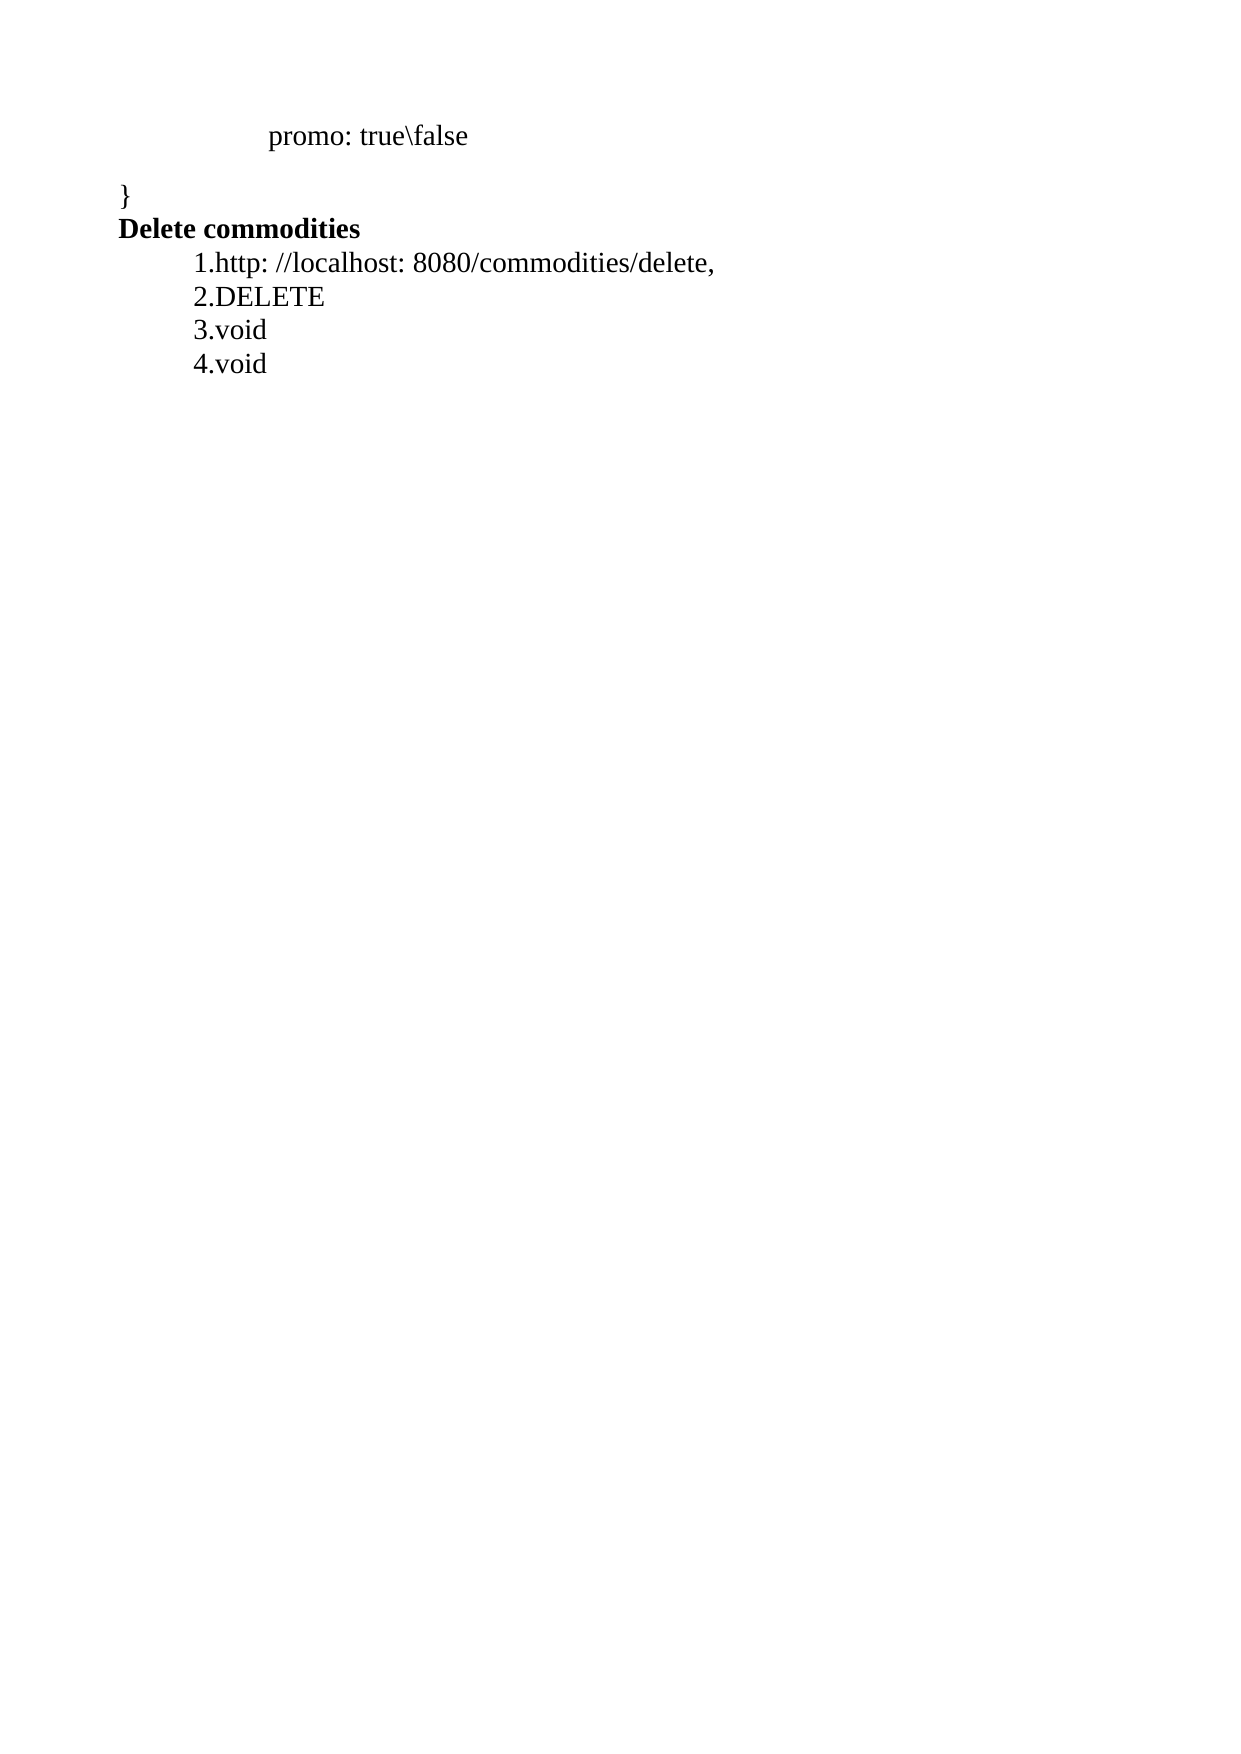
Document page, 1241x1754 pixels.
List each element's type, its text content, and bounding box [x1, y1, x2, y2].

text } [118, 178, 1122, 212]
text 4.void [118, 346, 1122, 379]
text 1.http: //localhost: 8080/commodities/delete, [118, 245, 1122, 279]
text 3.void [118, 312, 1122, 346]
text promo: true\false [193, 118, 1122, 152]
text Delete commodities [118, 212, 1122, 245]
text 2.DELETE [118, 279, 1122, 312]
